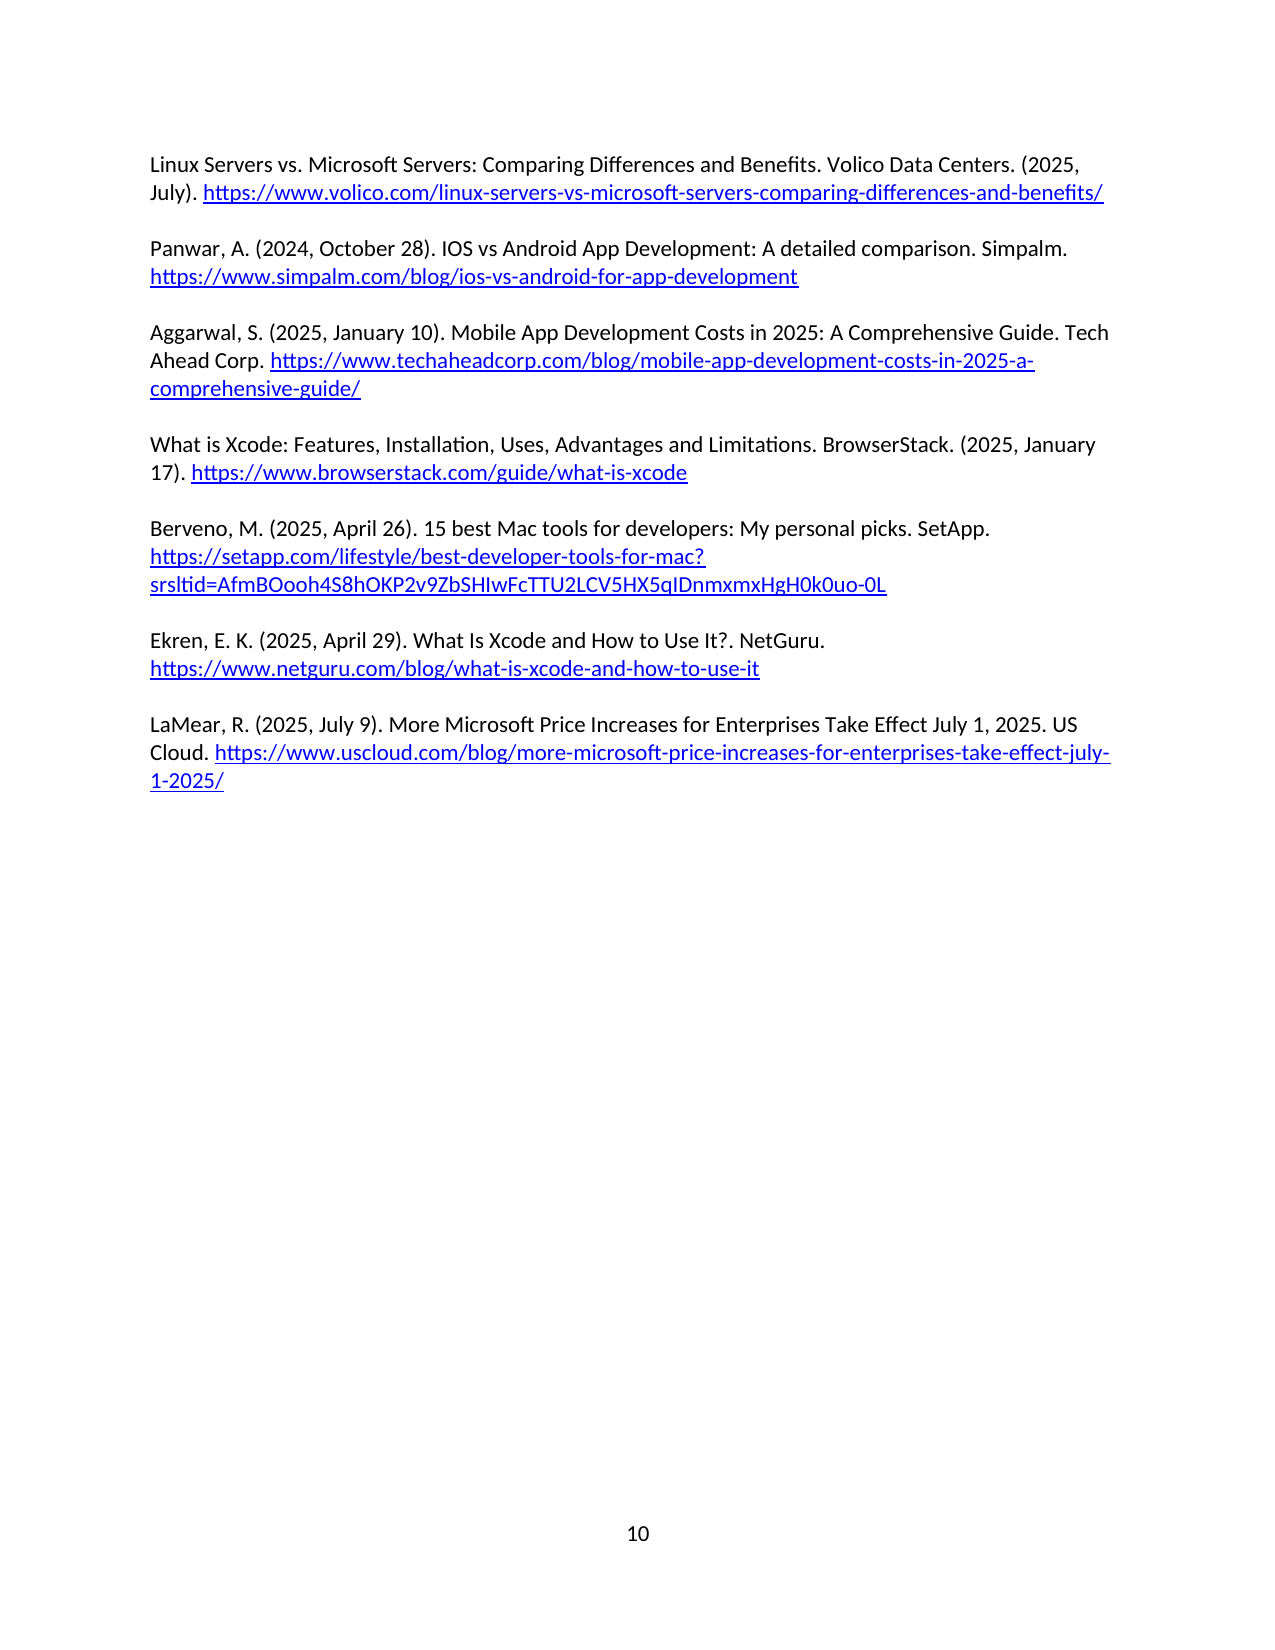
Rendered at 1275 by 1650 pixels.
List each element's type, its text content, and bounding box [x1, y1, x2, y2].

text Panwar, A. (2024, October 28). IOS vs Android App Development: A detailed comparison. Simpalm. https://www.simpalm.com/blog/ios-vs-android-for-app-development [150, 234, 1125, 290]
text Linux Servers vs. Microsoft Servers: Comparing Differences and Benefits. Volico Data Centers. (2025, July). https://www.volico.com/linux-servers-vs-microsoft-servers-comparing-differences-and-benefits/ [150, 150, 1125, 206]
text Berveno, M. (2025, April 26). 15 best Mac tools for developers: My personal picks. SetApp. https://setapp.com/lifestyle/best-developer-tools-for-mac?srsltid=AfmBOooh4S8hOKP2v9ZbSHIwFcTTU2LCV5HX5qIDnmxmxHgH0k0uo-0L [150, 514, 1125, 598]
text LaMear, R. (2025, July 9). More Microsoft Price Increases for Enterprises Take Effect July 1, 2025. US Cloud. https://www.uscloud.com/blog/more-microsoft-price-increases-for-enterprises-take-effect-july-1-2025/ [150, 710, 1125, 794]
text Ekren, E. K. (2025, April 29). What Is Xcode and How to Use It?. NetGuru. https://www.netguru.com/blog/what-is-xcode-and-how-to-use-it [150, 626, 1125, 682]
text What is Xcode: Features, Installation, Uses, Advantages and Limitations. BrowserStack. (2025, January 17). https://www.browserstack.com/guide/what-is-xcode [150, 430, 1125, 486]
text Aggarwal, S. (2025, January 10). Mobile App Development Costs in 2025: A Comprehensive Guide. Tech Ahead Corp. https://www.techaheadcorp.com/blog/mobile-app-development-costs-in-2025-a-comprehensive-guide/ [150, 318, 1125, 402]
